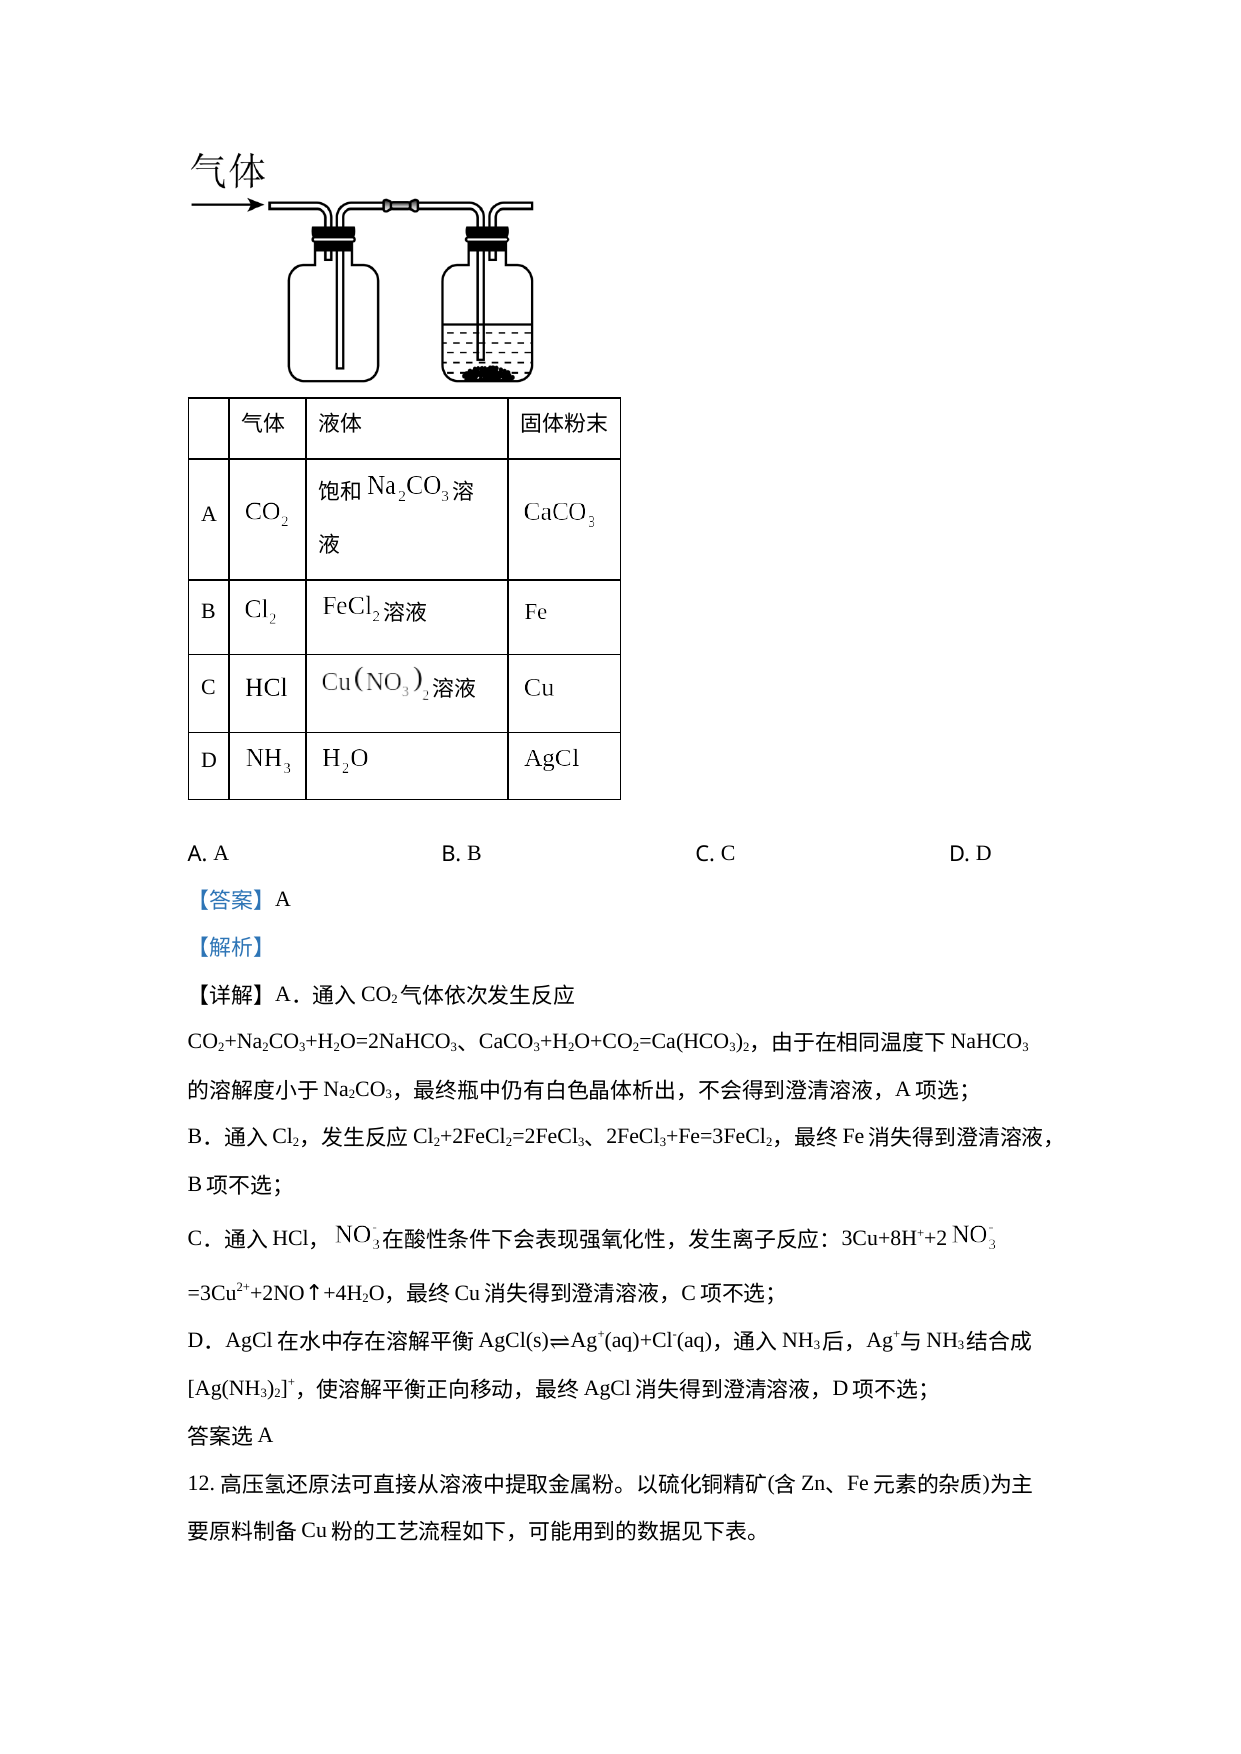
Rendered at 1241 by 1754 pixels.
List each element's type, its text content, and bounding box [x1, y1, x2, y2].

table_cell [230, 733, 305, 799]
text 12. 高压氢还原法可直接从溶液中提取金属粉。以硫化铜精矿(含Zn、Fe元素的杂质)为主要原料制备Cu粉的工艺流程如下，可能用到的数据见下表。 [187, 1467, 1053, 1546]
text C．通入HCl，在酸性条件下会表现强氧化性，发生离子反应：3Cu+8H++2=3Cu2++2NO↑+4H2O，最终Cu消失得到澄清溶液，C项不选； [187, 1215, 1053, 1308]
text 【答案】A [187, 883, 1053, 914]
table_header 液体 [307, 399, 507, 458]
text B．通入Cl2，发生反应Cl2+2FeCl2=2FeCl3、2FeCl3+Fe=3FeCl2，最终Fe消失得到澄清溶液，B项不选； [187, 1120, 1053, 1199]
table_cell [509, 581, 620, 653]
table_cell [230, 655, 305, 732]
table_cell [509, 655, 620, 732]
table_cell [509, 733, 620, 799]
table_header 固体粉末 [509, 399, 620, 458]
table_cell 溶液 [307, 655, 507, 732]
table_cell B [189, 581, 228, 653]
table_header [189, 399, 228, 458]
table_cell 溶液 [307, 581, 507, 653]
table_cell [230, 460, 305, 579]
picture [187, 150, 536, 385]
table_cell A [189, 460, 228, 579]
text D．AgCl在水中存在溶解平衡AgCl(s)⇌Ag+(aq)+Cl-(aq)，通入NH3后，Ag+与NH3结合成[Ag(NH3)2]+，使溶解平衡正向移动，最终AgCl消失得到澄清溶液，D项不选； [187, 1324, 1053, 1403]
table_cell [307, 733, 507, 799]
table_cell [509, 460, 620, 579]
table_cell 饱和溶液 [307, 460, 507, 579]
text 【详解】A．通入CO2气体依次发生反应CO2+Na2CO3+H2O=2NaHCO3、CaCO3+H2O+CO2=Ca(HCO3)2，由于在相同温度下NaHCO3的溶解度小于Na2CO3，最终瓶中仍有白色晶体析出，不会得到澄清溶液，A项选； [187, 978, 1053, 1104]
table_cell C [189, 655, 228, 732]
table_cell [230, 581, 305, 653]
text 答案选A [187, 1419, 1053, 1451]
text 【解析】 [187, 930, 1053, 962]
text A. A B. B C. C D. D [187, 838, 1053, 868]
table_header 气体 [230, 399, 305, 458]
table_cell D [189, 733, 228, 799]
